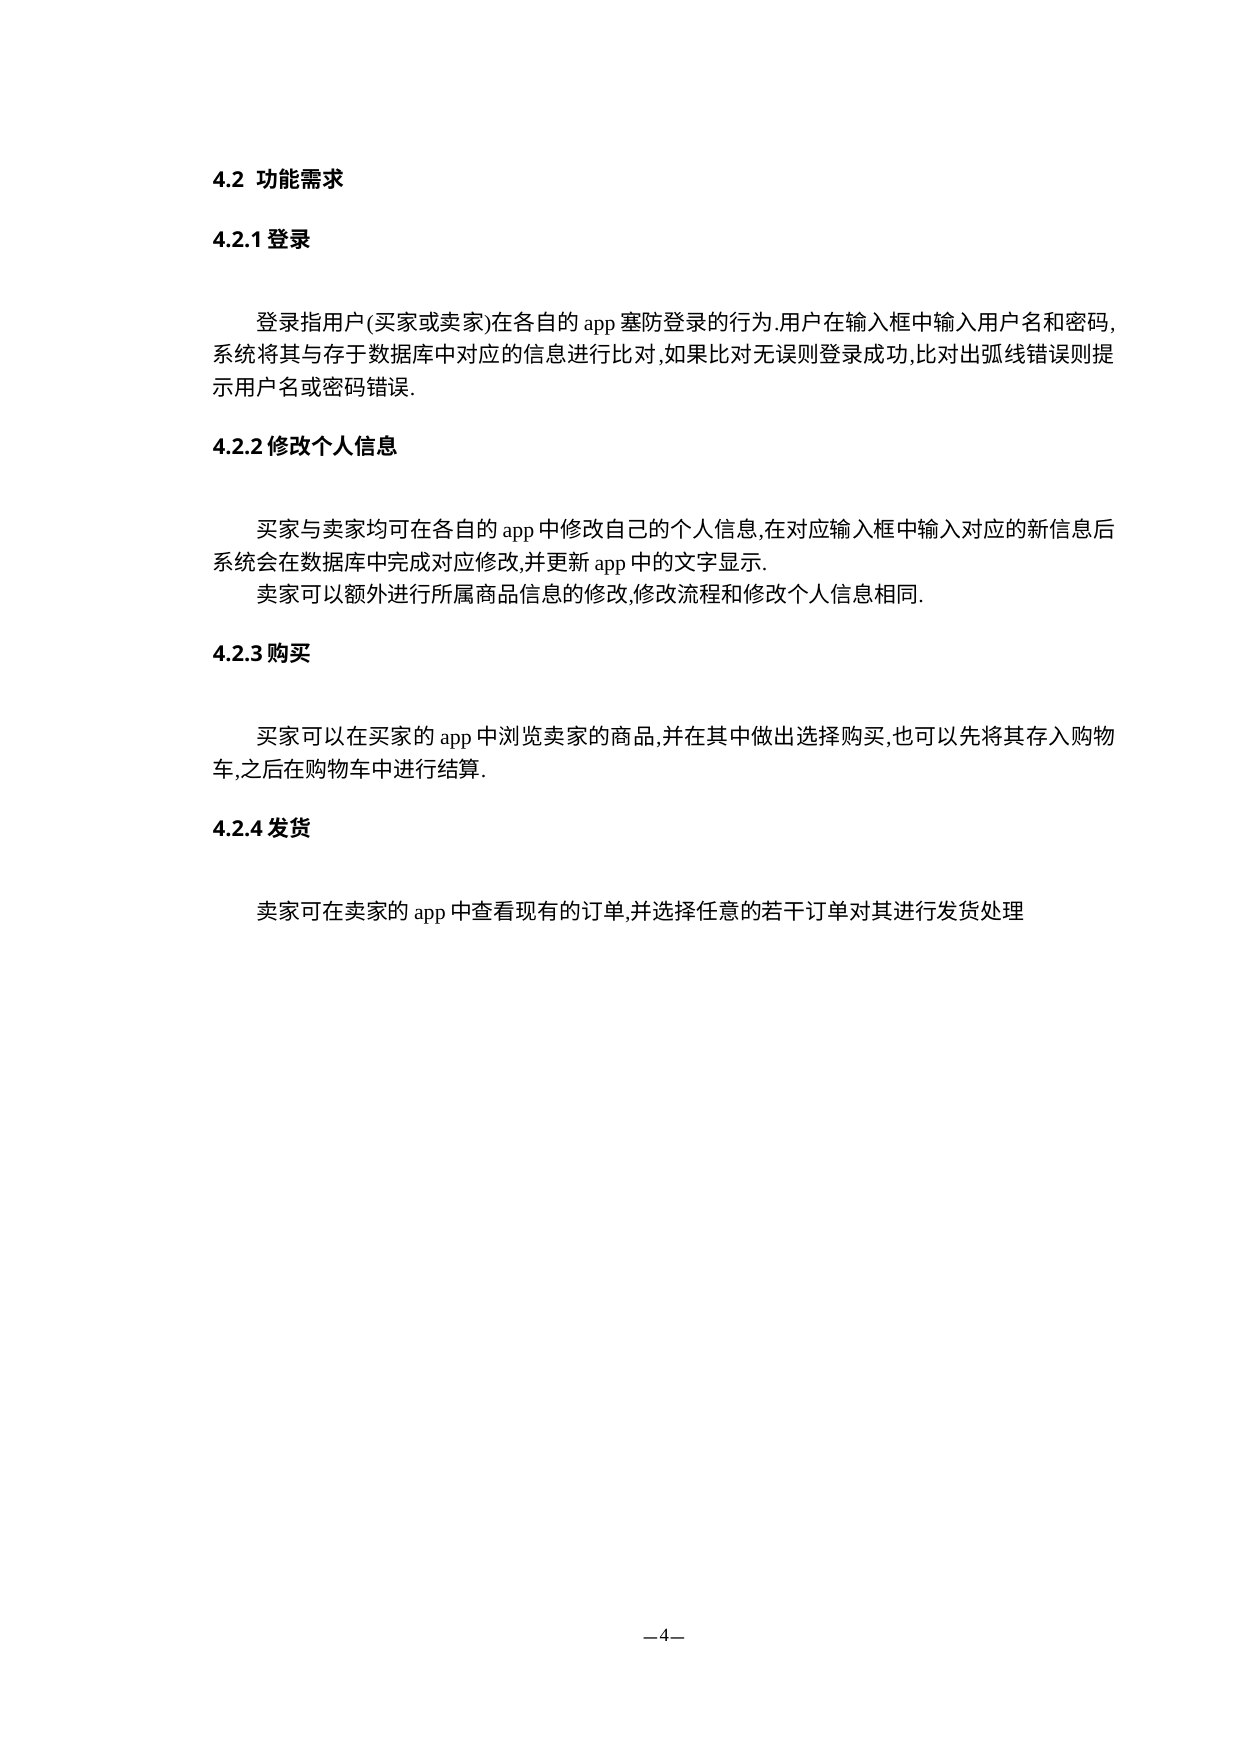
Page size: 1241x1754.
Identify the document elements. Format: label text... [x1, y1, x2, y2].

text 卖家可以额外进行所属商品信息的修改,修改流程和修改个人信息相同. [213, 577, 1116, 609]
text 买家与卖家均可在各自的app中修改自己的个人信息,在对应输入框中输入对应的新信息后,系统会在数据库中完成对应修改,并更新app中的文字显示. [213, 512, 1116, 577]
subtitle 功能需求 [213, 162, 1116, 194]
text 登录指用户(买家或卖家)在各自的app塞防登录的行为.用户在输入框中输入用户名和密码,系统将其与存于数据库中对应的信息进行比对,如果比对无误则登录成功,比对出弧线错误则提示用户名或密码错误. [213, 304, 1116, 402]
text 卖家可在卖家的app中查看现有的订单,并选择任意的若干订单对其进行发货处理 [213, 894, 1116, 926]
subtitle 4.2.1登录 [213, 222, 1116, 254]
subtitle 4.2.2修改个人信息 [213, 429, 1116, 461]
text 买家可以在买家的app中浏览卖家的商品,并在其中做出选择购买,也可以先将其存入购物车,之后在购物车中进行结算. [213, 719, 1116, 784]
subtitle 4.2.4发货 [213, 811, 1116, 843]
subtitle 4.2.3购买 [213, 636, 1116, 669]
